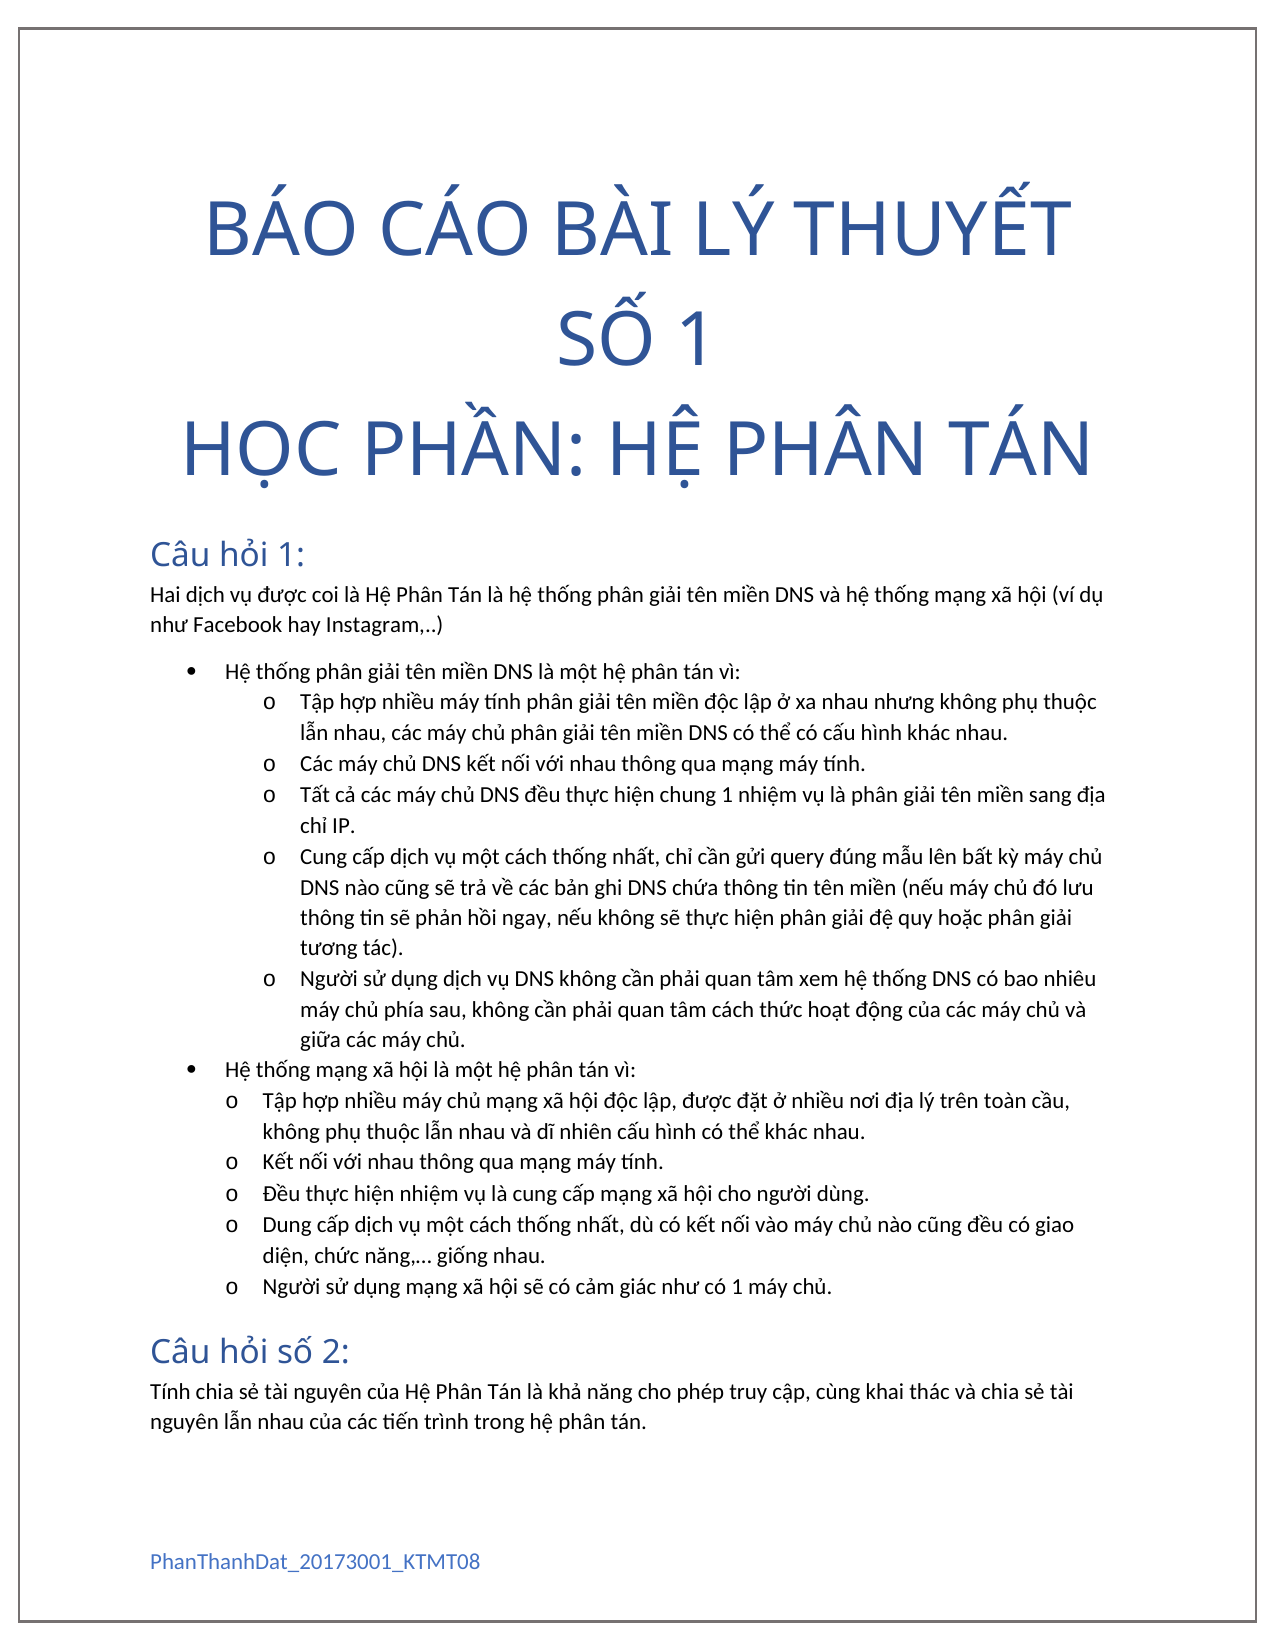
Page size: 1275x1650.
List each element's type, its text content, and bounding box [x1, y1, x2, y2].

list Cung cấp dịch vụ một cách thống nhất, chỉ cần gửi query đúng mẫu lên bất kỳ máy chủ DNS nào cũng sẽ trả về các bản ghi DNS chứa thông tin tên miền (nếu máy chủ đó lưu thông tin sẽ phản hồi ngay, nếu không sẽ thực hiện phân giải đệ quy hoặc phân giải tương tác). [262, 842, 1125, 962]
text Hai dịch vụ được coi là Hệ Phân Tán là hệ thống phân giải tên miền DNS và hệ thống mạng xã hội (ví dụ như Facebook hay Instagram,..) [150, 580, 1125, 638]
list Dung cấp dịch vụ một cách thống nhất, dù có kết nối vào máy chủ nào cũng đều có giao diện, chức năng,… giống nhau. [225, 1210, 1125, 1269]
list Tất cả các máy chủ DNS đều thực hiện chung 1 nhiệm vụ là phân giải tên miền sang địa chỉ IP. [262, 780, 1125, 839]
list Người sử dụng mạng xã hội sẽ có cảm giác như có 1 máy chủ. [225, 1272, 1125, 1301]
list Các máy chủ DNS kết nối với nhau thông qua mạng máy tính. [262, 749, 1125, 778]
list Người sử dụng dịch vụ DNS không cần phải quan tâm xem hệ thống DNS có bao nhiêu máy chủ phía sau, không cần phải quan tâm cách thức hoạt động của các máy chủ và giữa các máy chủ. [262, 964, 1125, 1053]
subtitle BÁO CÁO BÀI LÝ THUYẾT SỐ 1 HỌC PHẦN: HỆ PHÂN TÁN [150, 175, 1125, 498]
list Kết nối với nhau thông qua mạng máy tính. [225, 1147, 1125, 1176]
list Đều thực hiện nhiệm vụ là cung cấp mạng xã hội cho người dùng. [225, 1179, 1125, 1208]
list Hệ thống phân giải tên miền DNS là một hệ phân tán vì: [187, 657, 1125, 685]
subtitle Câu hỏi 1: [150, 531, 1125, 576]
list Tập hợp nhiều máy tính phân giải tên miền độc lập ở xa nhau nhưng không phụ thuộc lẫn nhau, các máy chủ phân giải tên miền DNS có thể có cấu hình khác nhau. [262, 687, 1125, 747]
subtitle Câu hỏi số 2: [150, 1328, 1125, 1374]
list Tập hợp nhiều máy chủ mạng xã hội độc lập, được đặt ở nhiều nơi địa lý trên toàn cầu, không phụ thuộc lẫn nhau và dĩ nhiên cấu hình có thể khác nhau. [225, 1086, 1125, 1145]
text Tính chia sẻ tài nguyên của Hệ Phân Tán là khả năng cho phép truy cập, cùng khai thác và chia sẻ tài nguyên lẫn nhau của các tiến trình trong hệ phân tán. [150, 1377, 1125, 1435]
list Hệ thống mạng xã hội là một hệ phân tán vì: [187, 1056, 1125, 1083]
